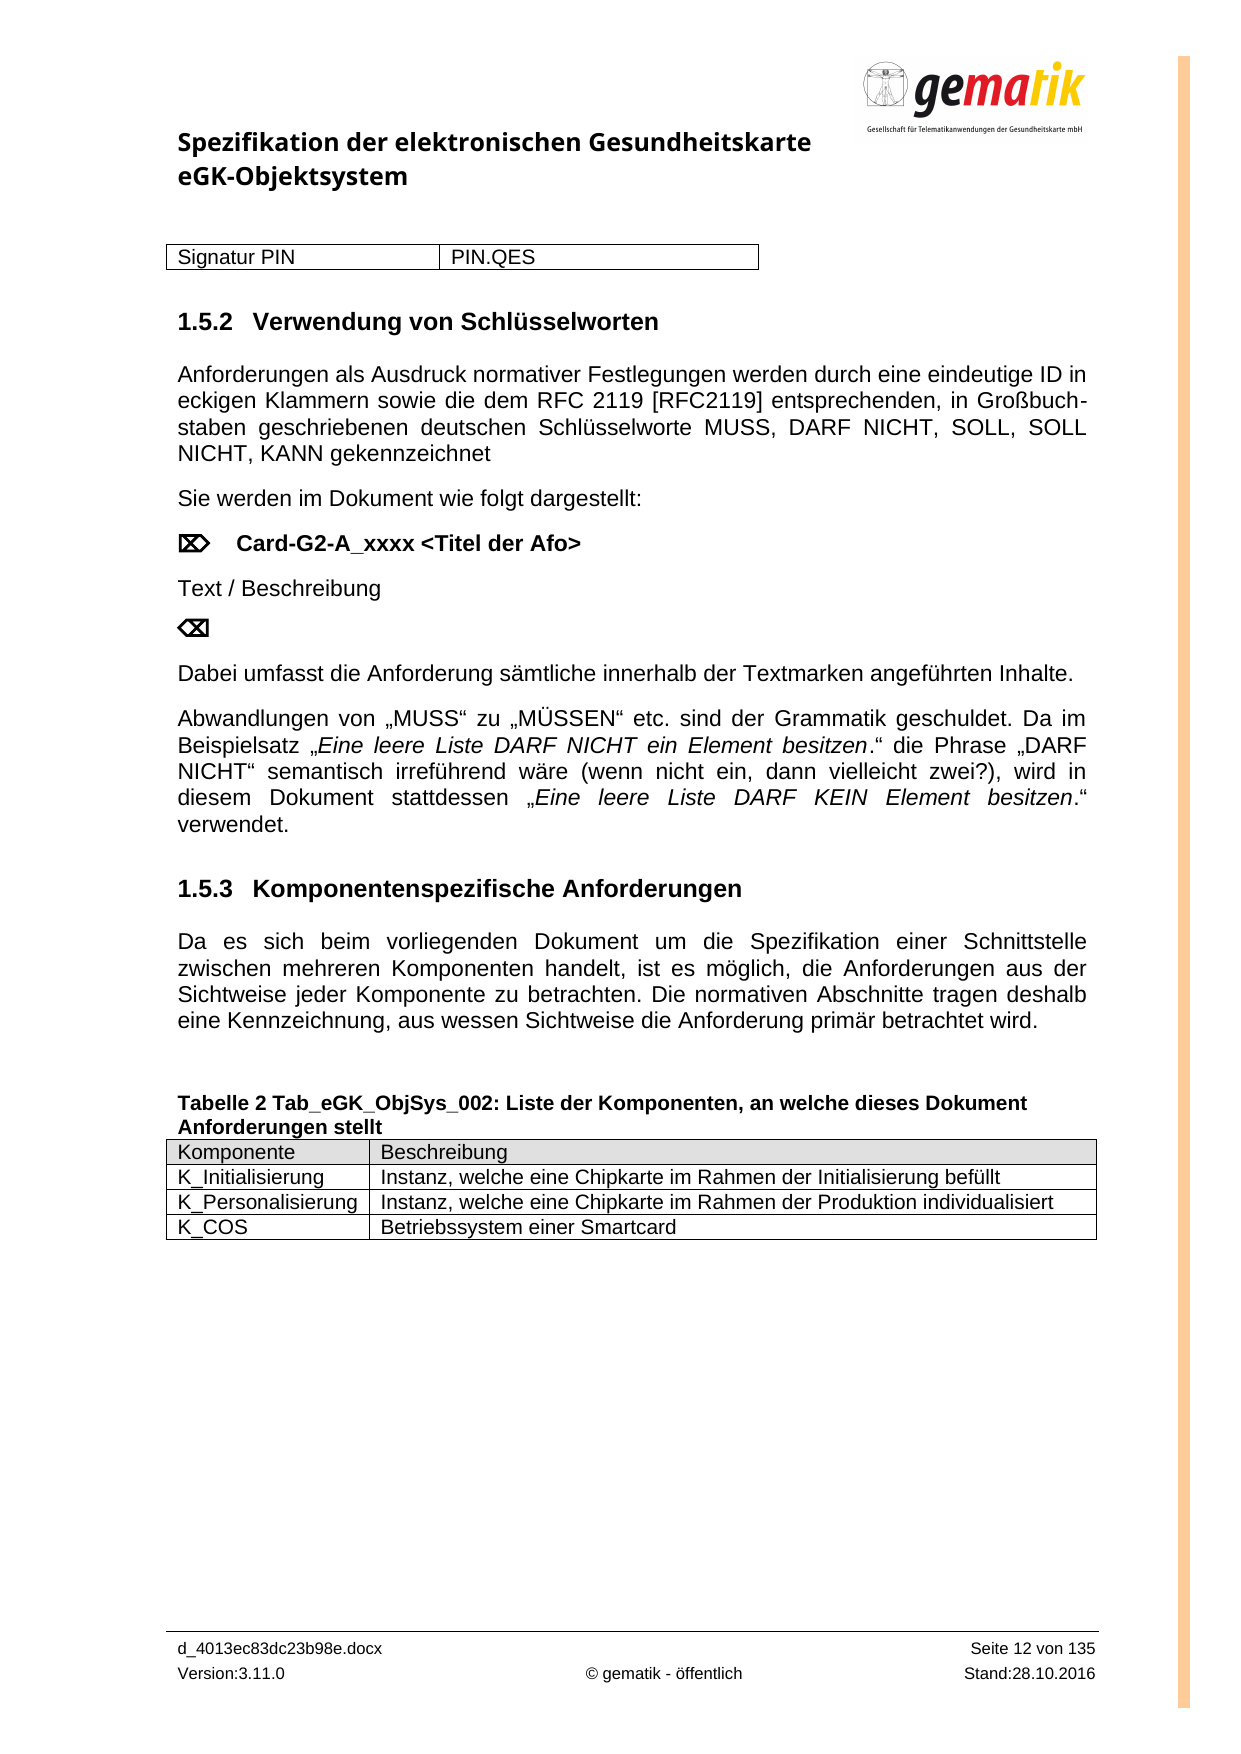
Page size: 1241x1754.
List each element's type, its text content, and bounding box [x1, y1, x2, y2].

text Da es sich beim vorliegenden Dokument um die Spezifikation einer Schnittstelle zwischen mehreren Komponenten handelt, ist es möglich, die Anforderungen aus der Sichtweise jeder Komponente zu betrachten. Die normativen Abschnitte tragen deshalb eine Kennzeichnung, aus wessen Sichtweise die Anforderung primär betrachtet wird. [177, 928, 1087, 1034]
table_cell Betriebssystem einer Smartcard [370, 1215, 1096, 1239]
text Card-G2-A_xxxx <Titel der Afo> [177, 530, 1087, 557]
text Abwandlungen von „MUSS“ zu „MÜSSEN“ etc. sind der Grammatik geschuldet. Da im Beispielsatz „Eine leere Liste DARF NICHT ein Element besitzen.“ die Phrase „DARF NICHT“ semantisch irreführend wäre (wenn nicht ein, dann vielleicht zwei?), wird in diesem Dokument stattdessen „Eine leere Liste DARF KEIN Element besitzen.“ verwendet. [177, 705, 1087, 837]
text Dabei umfasst die Anforderung sämtliche innerhalb der Textmarken angeführten Inhalte. [177, 660, 1087, 686]
picture [854, 56, 1088, 143]
text Text / Beschreibung [177, 575, 1087, 602]
text Tabelle 2 Tab_eGK_ObjSys_002: Liste der Komponenten, an welche dieses Dokument Anforderungen stellt [177, 1091, 1087, 1139]
table_cell Instanz, welche eine Chipkarte im Rahmen der Produktion individualisiert [370, 1190, 1096, 1214]
text Anforderungen als Ausdruck normativer Festlegungen werden durch eine eindeutige ID in eckigen Klammern sowie die dem RFC 2119 [RFC2119] entsprechenden, in Großbuchstaben geschriebenen deutschen Schlüsselworte MUSS, DARF NICHT, SOLL, SOLL NICHT, KANN gekennzeichnet [177, 361, 1087, 466]
table_cell Instanz, welche eine Chipkarte im Rahmen der Initialisierung befüllt [370, 1165, 1096, 1189]
table_cell K_Initialisierung [167, 1165, 369, 1189]
subtitle Verwendung von Schlüsselworten [177, 307, 1087, 336]
text Sie werden im Dokument wie folgt dargestellt: [177, 485, 1087, 512]
table_cell K_Personalisierung [167, 1190, 369, 1214]
subtitle Komponentenspezifische Anforderungen [177, 874, 1087, 903]
table_header Beschreibung [370, 1140, 1096, 1164]
table_cell PIN.QES [440, 245, 758, 269]
table_cell Signatur PIN [167, 245, 439, 269]
table_cell K_COS [167, 1215, 369, 1239]
table_header Komponente [167, 1140, 369, 1164]
